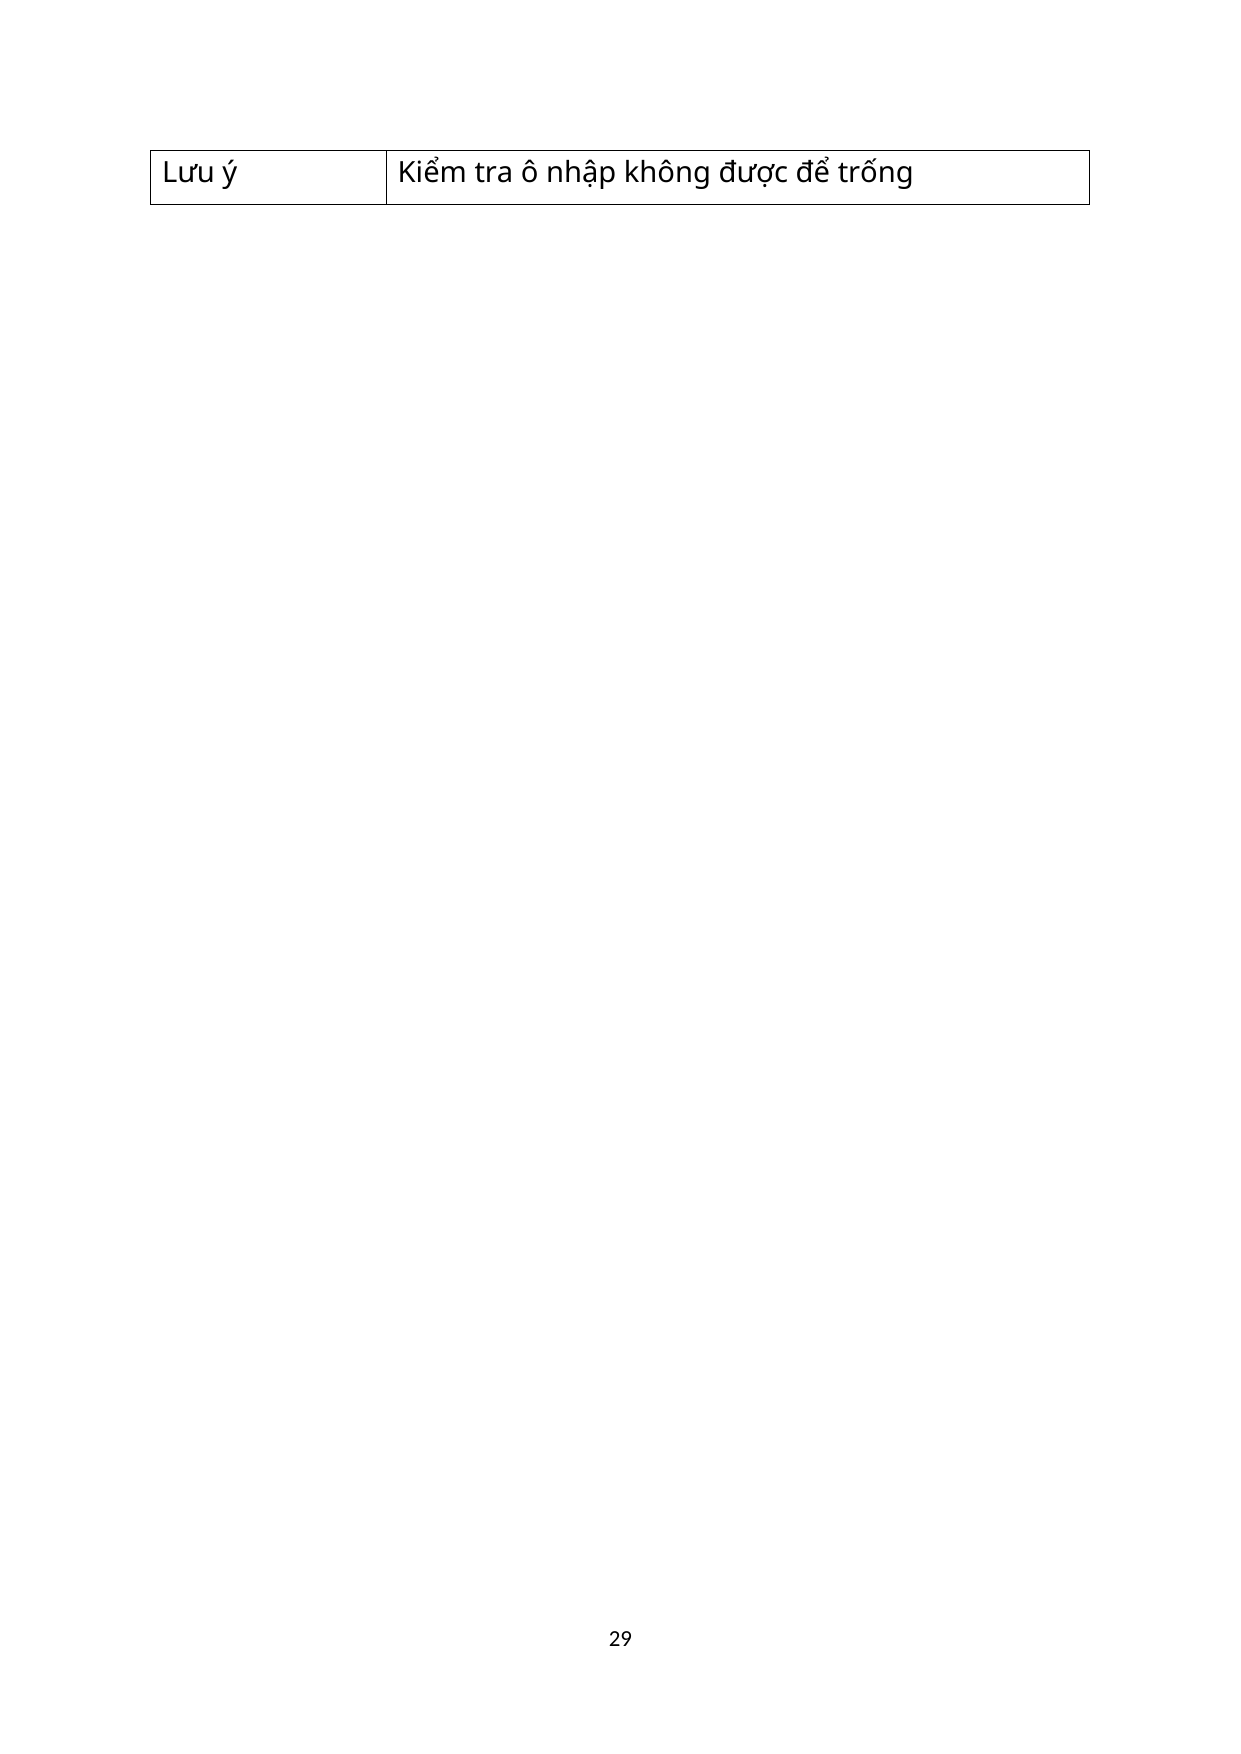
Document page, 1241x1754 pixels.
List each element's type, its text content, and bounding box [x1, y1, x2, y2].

table_cell Kiểm tra ô nhập không được để trống [387, 151, 1089, 204]
table_cell Lưu ý [151, 151, 386, 204]
